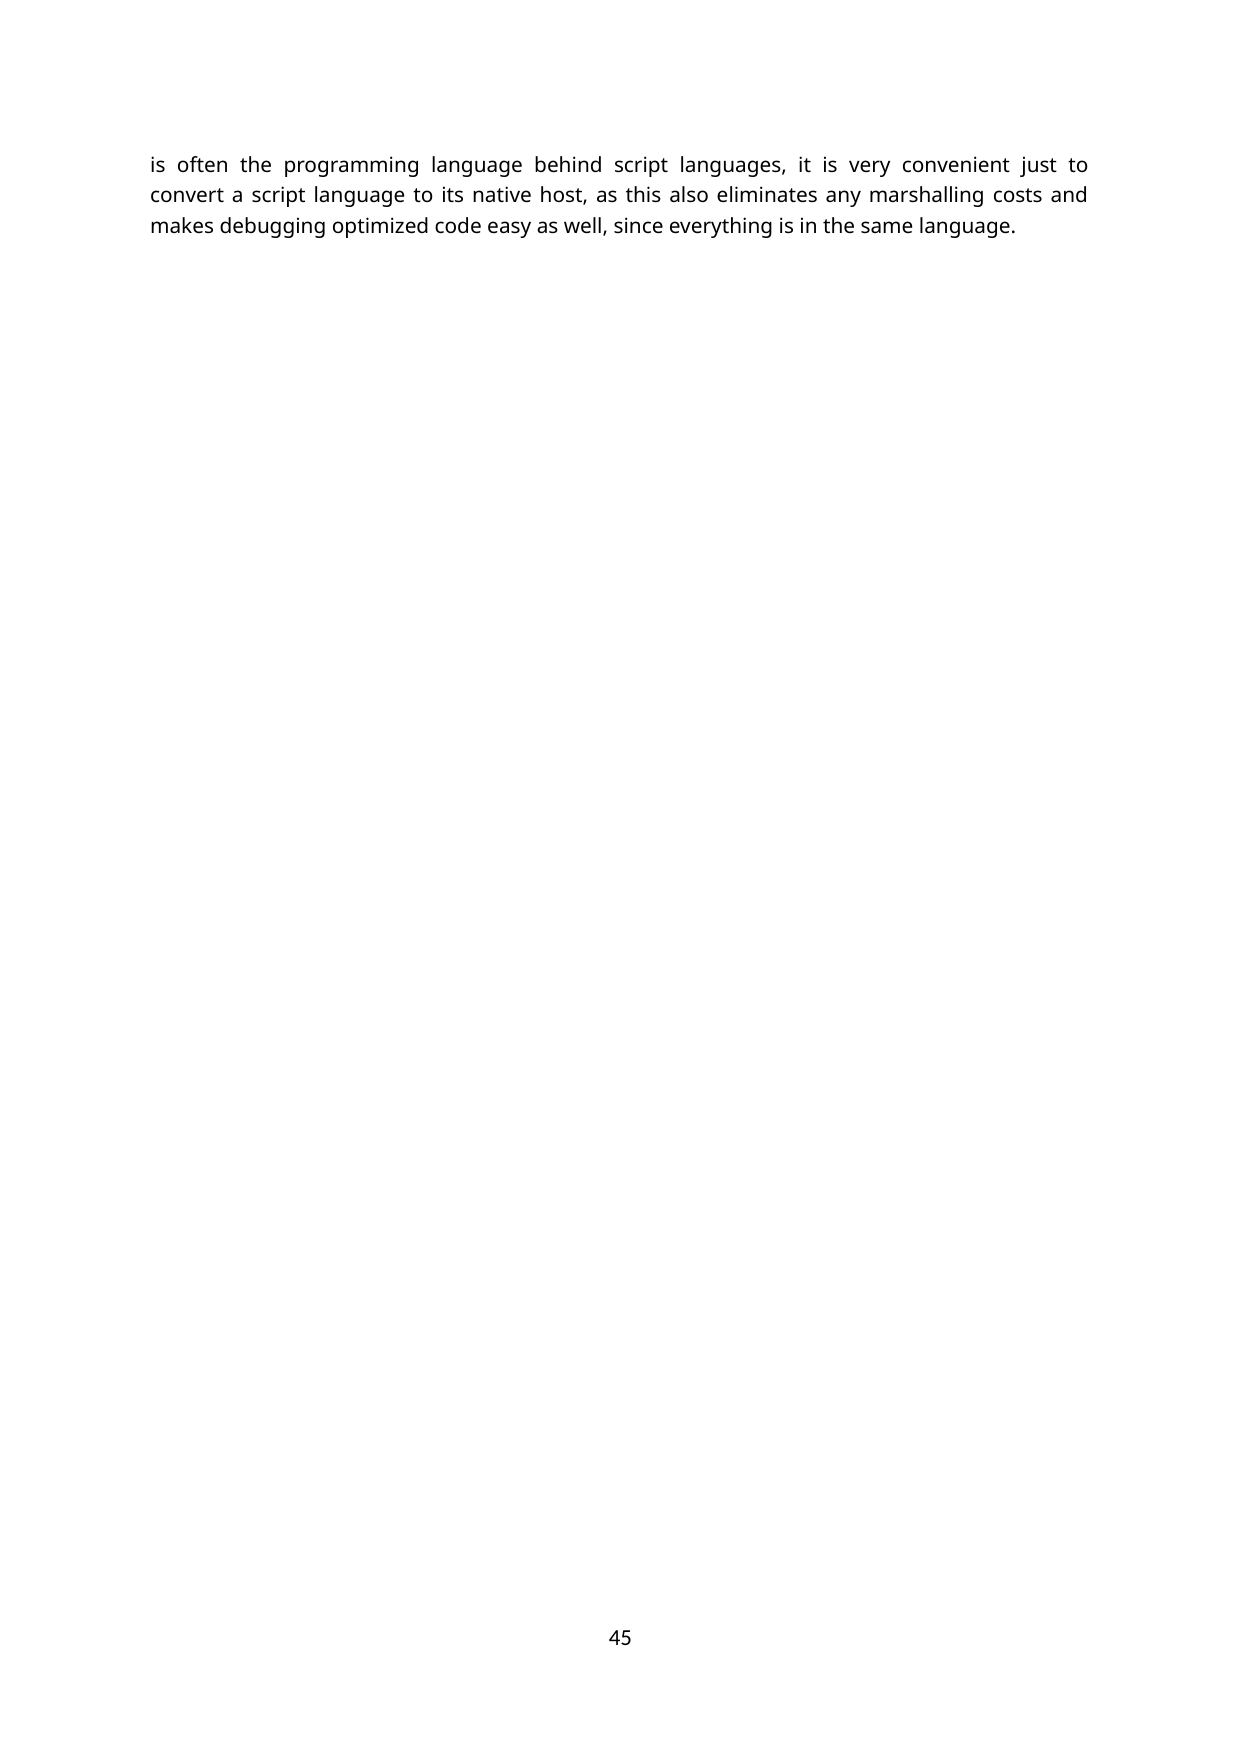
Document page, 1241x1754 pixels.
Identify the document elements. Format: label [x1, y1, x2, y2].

text [150, 150, 1090, 240]
